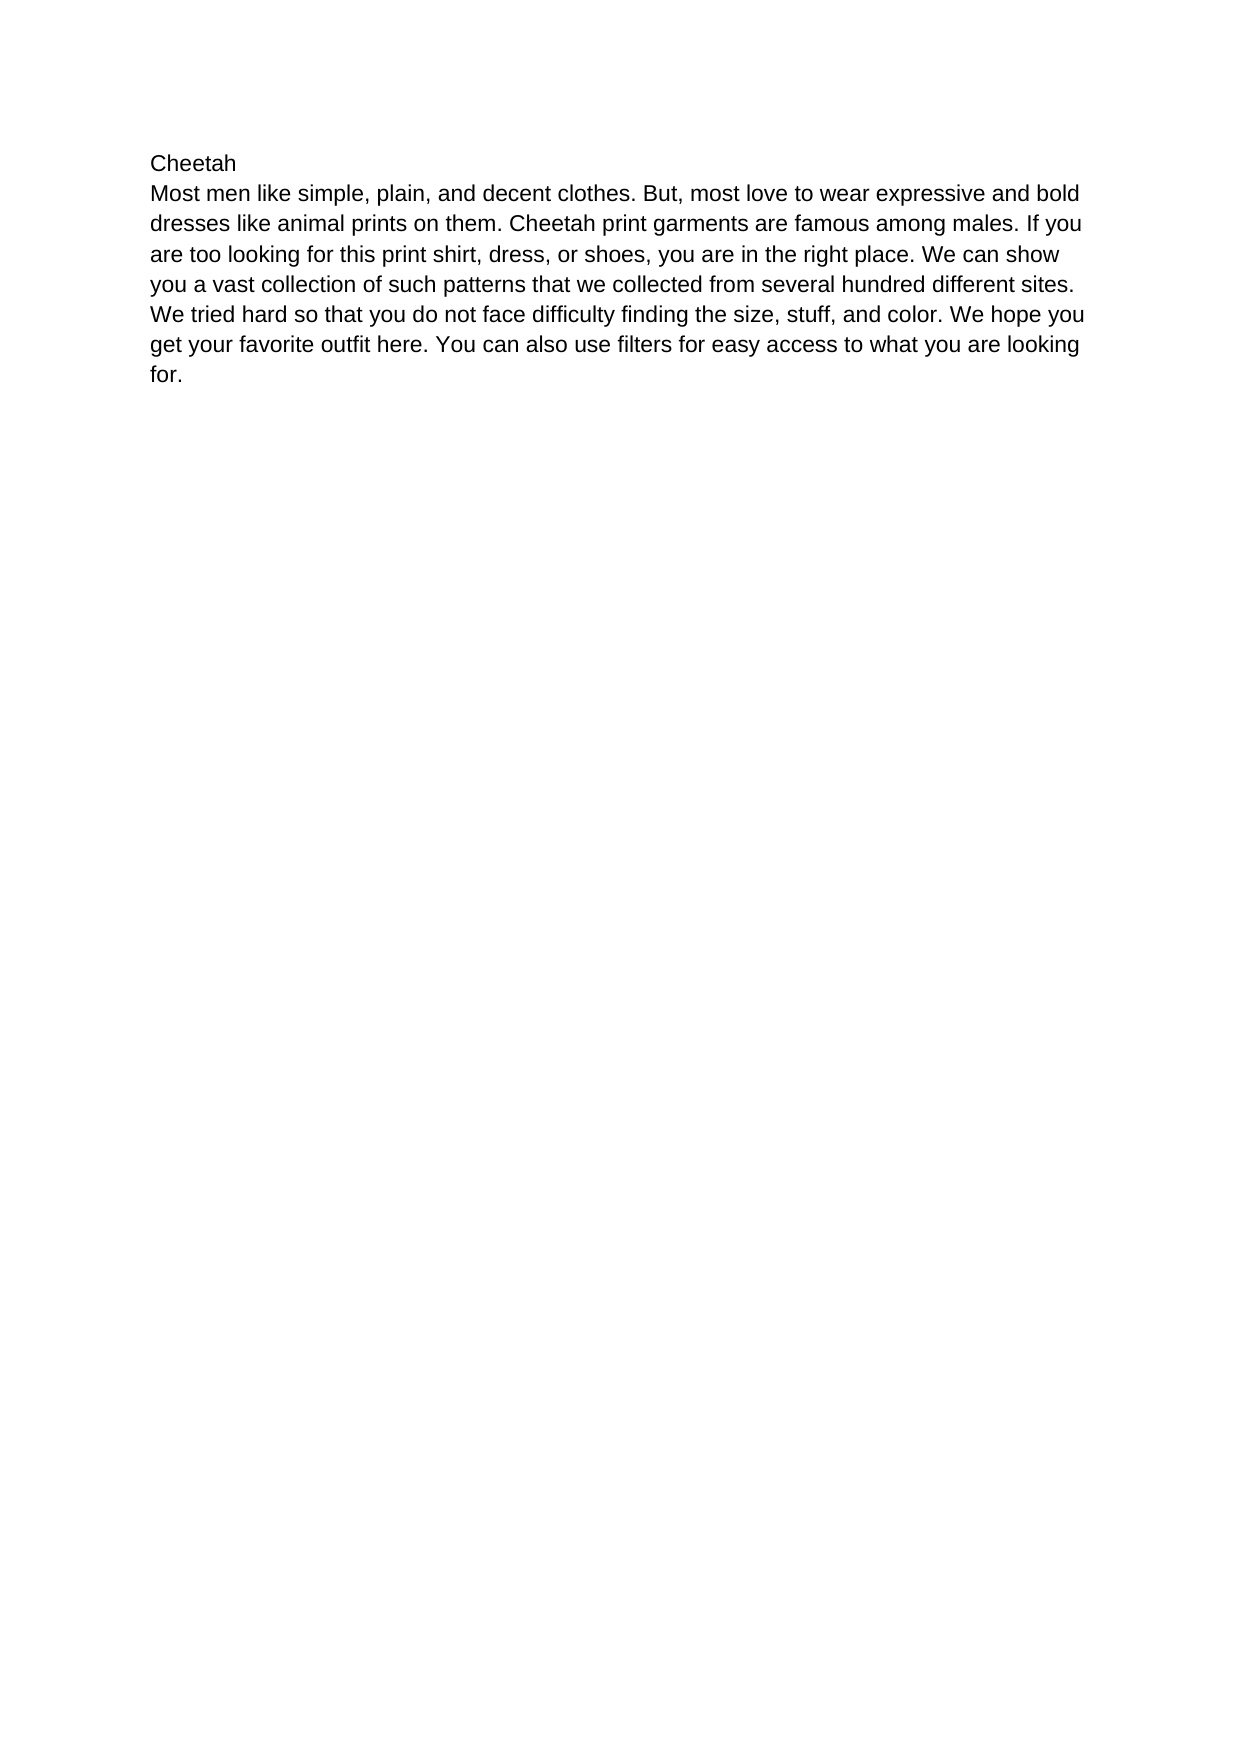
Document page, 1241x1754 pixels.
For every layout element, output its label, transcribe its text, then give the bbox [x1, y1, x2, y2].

text Most men like simple, plain, and decent clothes. But, most love to wear expressive and bold dresses like animal prints on them. Cheetah print garments are famous among males. If you are too looking for this print shirt, dress, or shoes, you are in the right place. We can show you a vast collection of such patterns that we collected from several hundred different sites. We tried hard so that you do not face difficulty finding the size, stuff, and color. We hope you get your favorite outfit here. You can also use filters for easy access to what you are looking for. [150, 180, 1090, 388]
text Cheetah [150, 150, 1090, 176]
